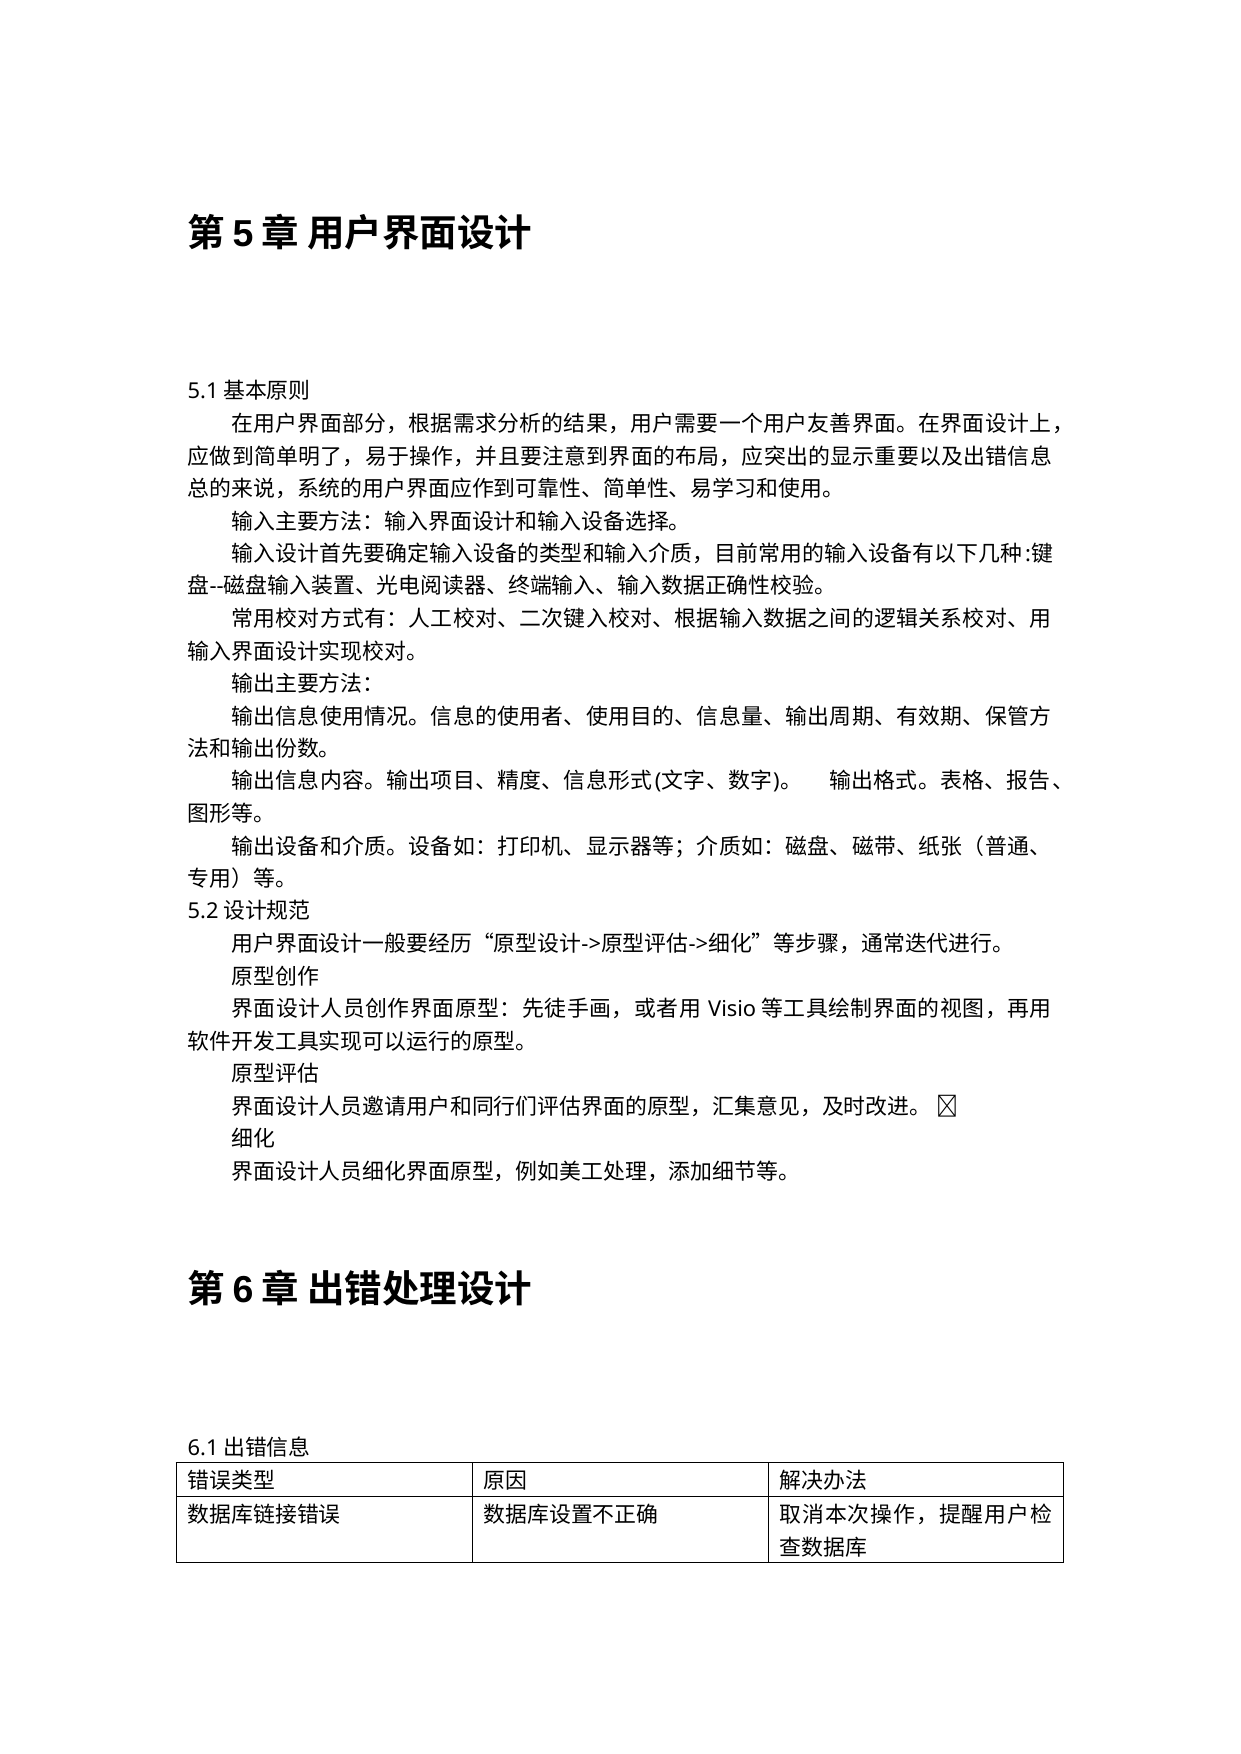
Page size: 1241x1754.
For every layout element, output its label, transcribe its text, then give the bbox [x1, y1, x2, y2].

text 原型评估 [187, 1056, 1053, 1088]
text 在用户界面部分，根据需求分析的结果，用户需要一个用户友善界面。在界面设计上，应做到简单明了，易于操作，并且要注意到界面的布局，应突出的显示重要以及出错信息。总的来说，系统的用户界面应作到可靠性、简单性、易学习和使用。 [187, 406, 1053, 503]
text 输入主要方法：输入界面设计和输入设备选择。 [187, 503, 1053, 536]
subtitle 第5章 用户界面设计 [187, 197, 1053, 262]
table_header 解决办法 [769, 1463, 1063, 1496]
text 输出设备和介质。设备如：打印机、显示器等；介质如：磁盘、磁带、纸张（普通、专用）等。 [187, 828, 1053, 893]
text 细化 [187, 1121, 1053, 1153]
text 输出信息内容。输出项目、精度、信息形式(文字、数字)。 输出格式。表格、报告、图形等。 [187, 763, 1053, 828]
table_cell 取消本次操作，提醒用户检查数据库 [769, 1497, 1063, 1562]
text 常用校对方式有：人工校对、二次键入校对、根据输入数据之间的逻辑关系校对、用输入界面设计实现校对。 [187, 601, 1053, 666]
text 用户界面设计一般要经历“原型设计->原型评估->细化”等步骤，通常迭代进行。 [187, 926, 1053, 958]
text 界面设计人员邀请用户和同行们评估界面的原型，汇集意见，及时改进。  [187, 1088, 1053, 1121]
text 5.2设计规范 [187, 893, 1053, 926]
table_header 原因 [473, 1463, 768, 1496]
text 6.1出错信息 [187, 1429, 1053, 1462]
text 5.1基本原则 [187, 373, 1053, 406]
text 输出信息使用情况。信息的使用者、使用目的、信息量、输出周期、有效期、保管方法和输出份数。 [187, 698, 1053, 763]
table_cell 数据库设置不正确 [473, 1497, 768, 1562]
subtitle 第6章 出错处理设计 [187, 1254, 1053, 1319]
text 界面设计人员细化界面原型，例如美工处理，添加细节等。 [187, 1153, 1053, 1186]
table_cell 数据库链接错误 [177, 1497, 472, 1562]
text 输入设计首先要确定输入设备的类型和输入介质，目前常用的输入设备有以下几种:键盘--磁盘输入装置、光电阅读器、终端输入、输入数据正确性校验。 [187, 536, 1053, 601]
text 界面设计人员创作界面原型：先徒手画，或者用Visio等工具绘制界面的视图，再用软件开发工具实现可以运行的原型。 [187, 991, 1053, 1056]
text 原型创作 [187, 958, 1053, 991]
text 输出主要方法： [187, 666, 1053, 698]
table_header 错误类型 [177, 1463, 472, 1496]
